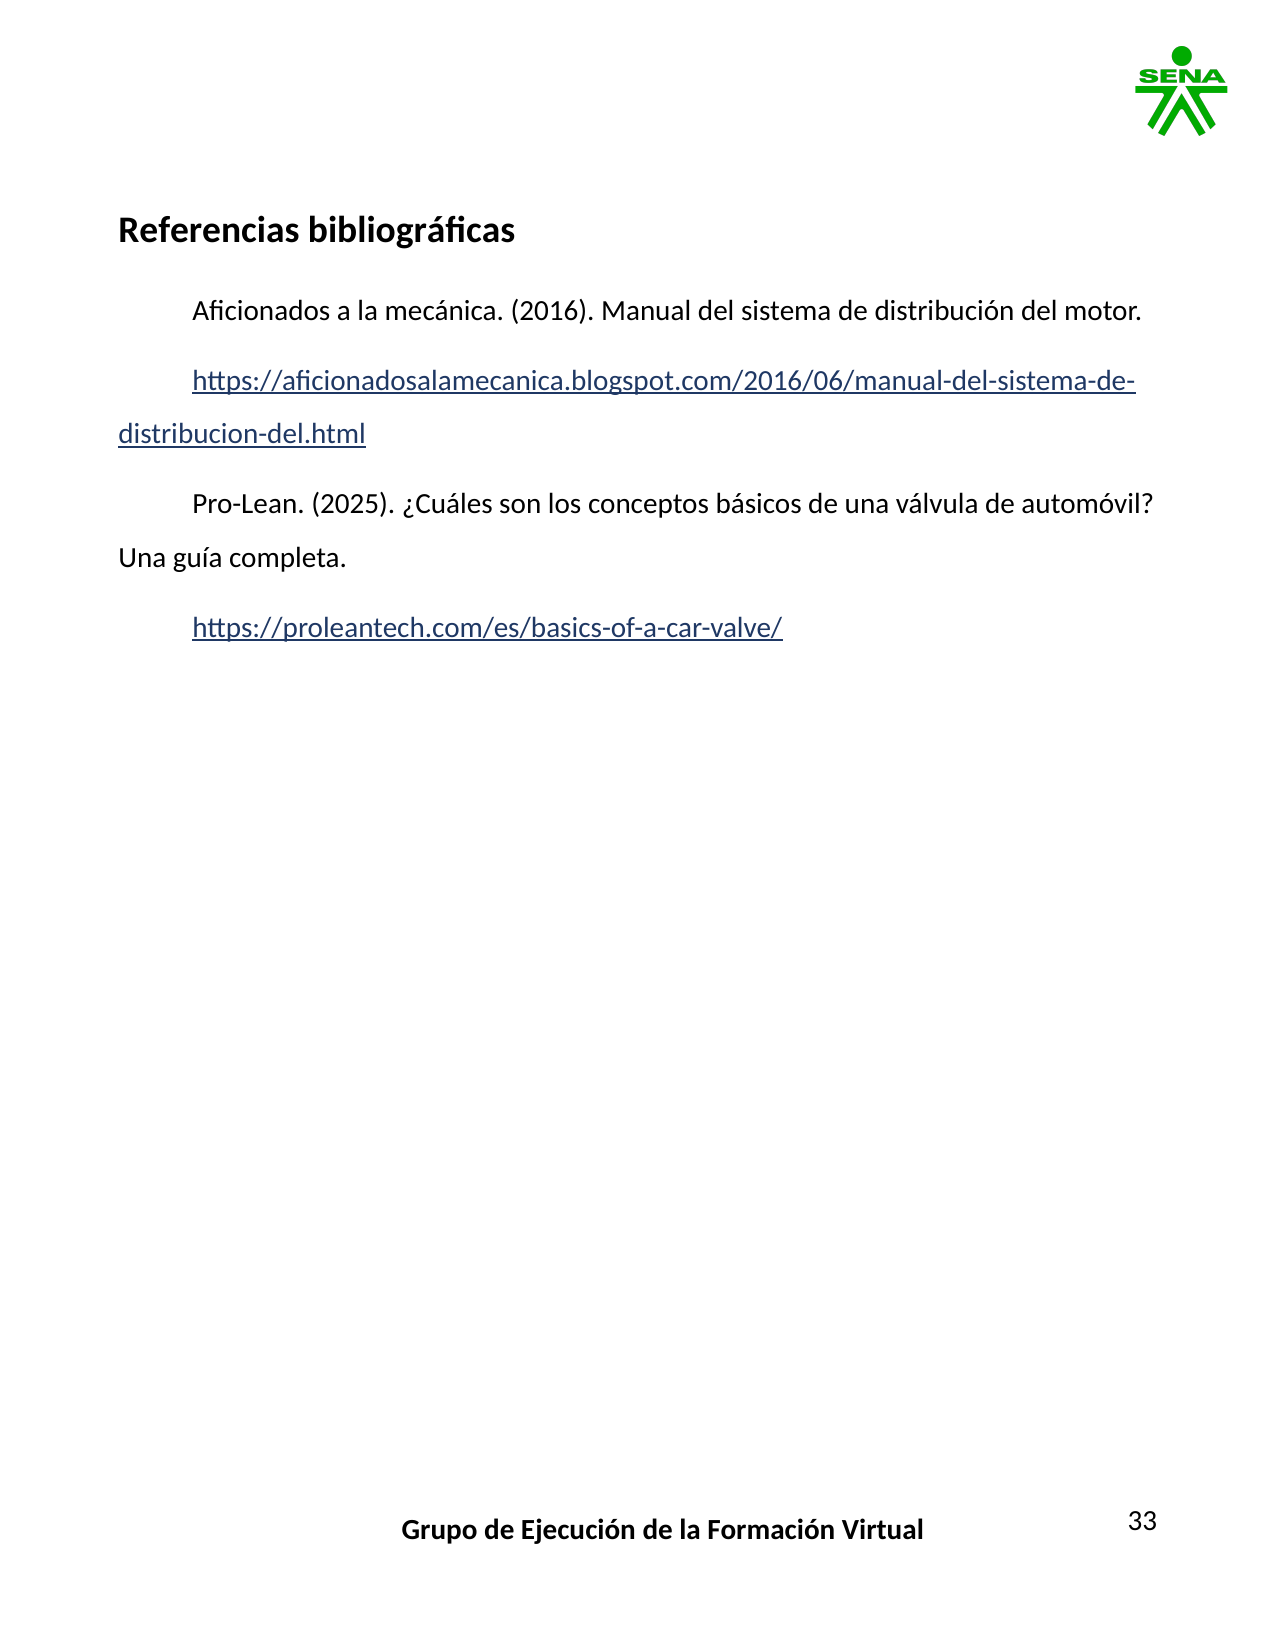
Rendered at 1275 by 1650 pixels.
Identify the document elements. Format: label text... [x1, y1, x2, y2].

picture [1135, 46, 1228, 136]
text https://proleantech.com/es/basics-of-a-car-valve/ [118, 609, 1157, 644]
text Referencias bibliográficas [118, 206, 1157, 252]
text Aficionados a la mecánica. (2016). Manual del sistema de distribución del motor. [118, 292, 1157, 327]
text https://aficionadosalamecanica.blogspot.com/2016/06/manual-del-sistema-de-distribucion-del.html [118, 362, 1157, 451]
text Pro-Lean. (2025). ¿Cuáles son los conceptos básicos de una válvula de automóvil? Una guía completa. [118, 485, 1157, 574]
